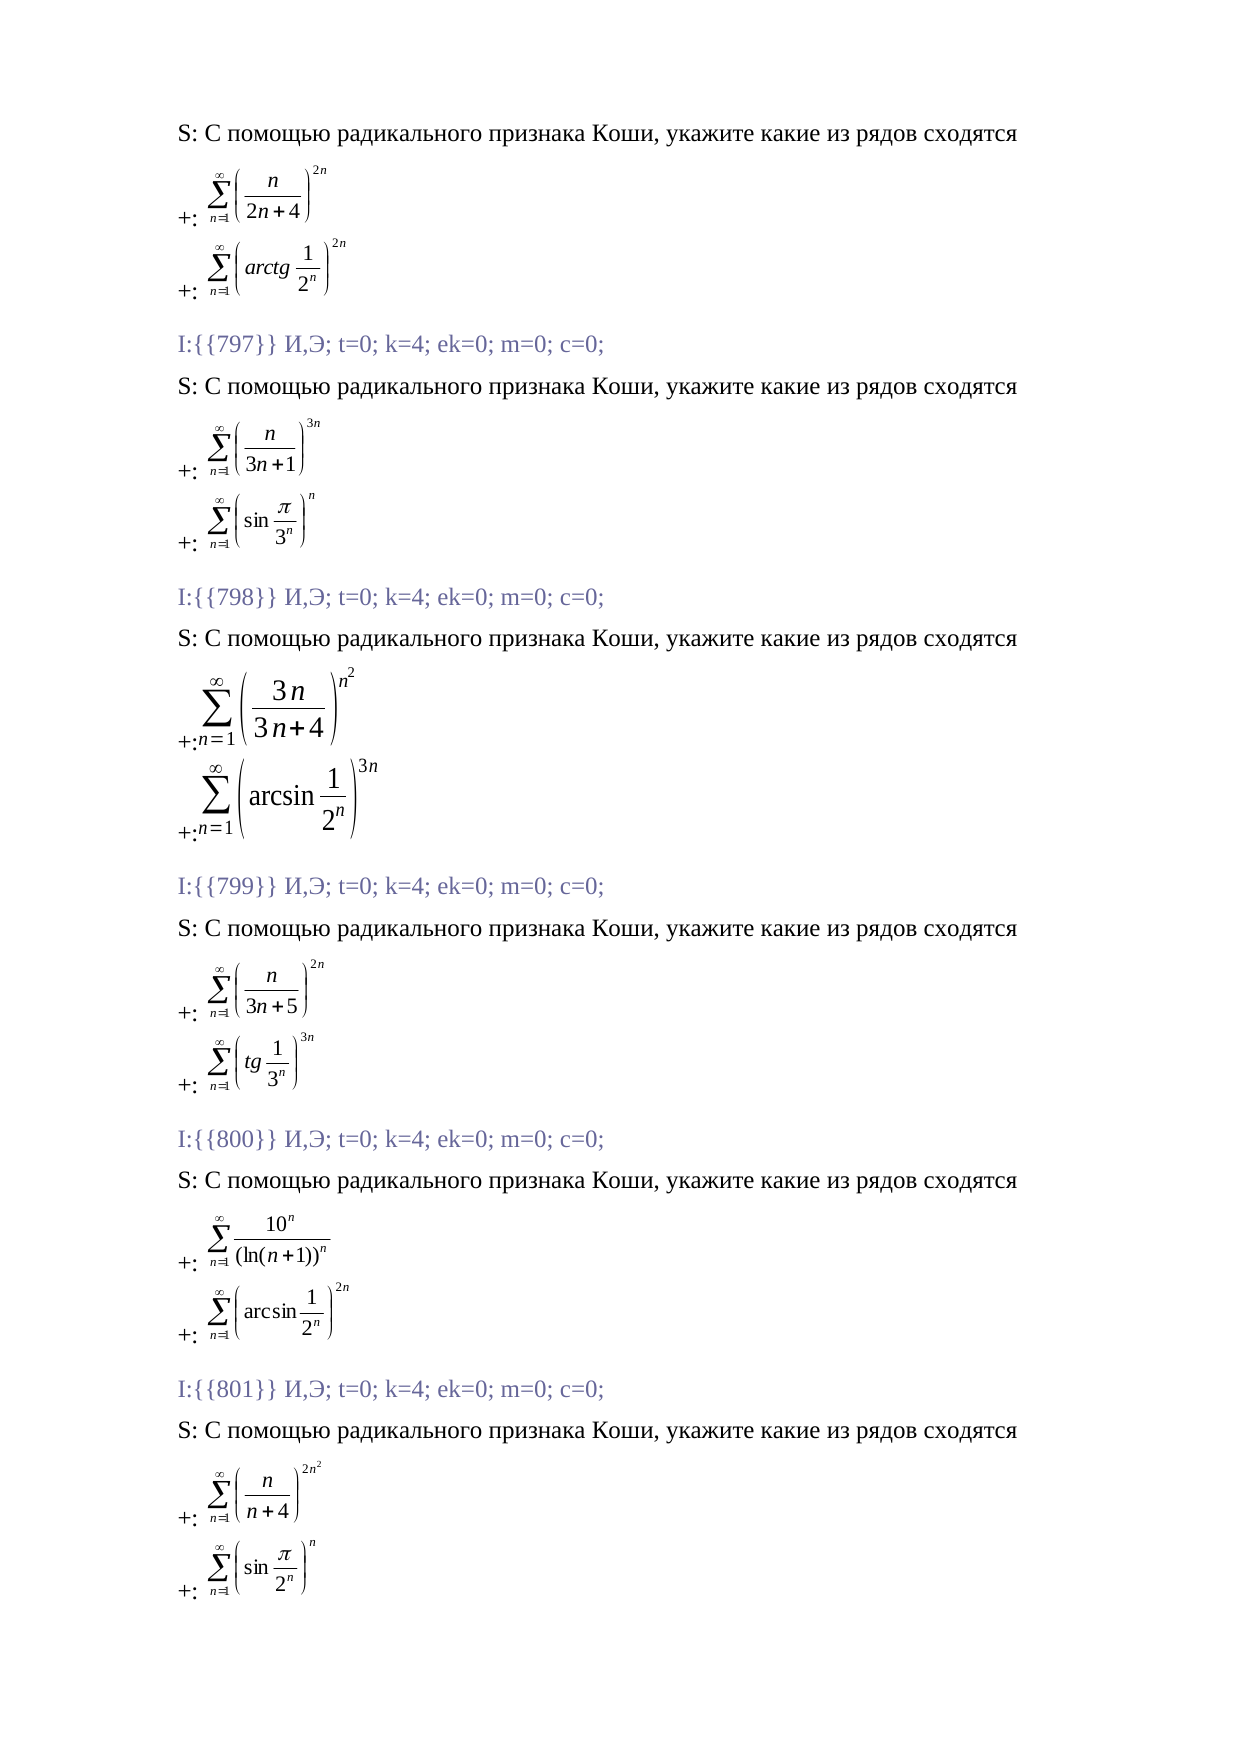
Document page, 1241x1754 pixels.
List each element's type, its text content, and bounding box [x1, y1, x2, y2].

text +: [177, 159, 1152, 232]
text +: [177, 232, 1152, 304]
text S: С помощью радикального признака Коши, укажите какие из рядов сходятся [177, 1165, 1152, 1194]
text +: [177, 756, 1152, 846]
text +: [177, 954, 1152, 1027]
text S: С помощью радикального признака Коши, укажите какие из рядов сходятся [177, 623, 1152, 652]
text +: [177, 665, 1152, 756]
text +: [177, 1532, 1152, 1604]
text I:{{800}} И,Э; t=0; k=4; ek=0; m=0; c=0; [177, 1124, 1152, 1153]
text +: [177, 485, 1152, 557]
text +: [177, 1456, 1152, 1532]
text +: [177, 1027, 1152, 1099]
text S: С помощью радикального признака Коши, укажите какие из рядов сходятся [177, 371, 1152, 399]
text S: С помощью радикального признака Коши, укажите какие из рядов сходятся [177, 118, 1152, 147]
text I:{{799}} И,Э; t=0; k=4; ek=0; m=0; c=0; [177, 871, 1152, 900]
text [177, 1415, 1152, 1444]
text +: [177, 1276, 1152, 1349]
text I:{{798}} И,Э; t=0; k=4; ek=0; m=0; c=0; [177, 582, 1152, 611]
text +: [177, 412, 1152, 485]
text I:{{801}} И,Э; t=0; k=4; ek=0; m=0; c=0; [177, 1374, 1152, 1403]
text I:{{797}} И,Э; t=0; k=4; ek=0; m=0; c=0; [177, 329, 1152, 358]
text S: С помощью радикального признака Коши, укажите какие из рядов сходятся [177, 913, 1152, 941]
text +: [177, 1207, 1152, 1276]
